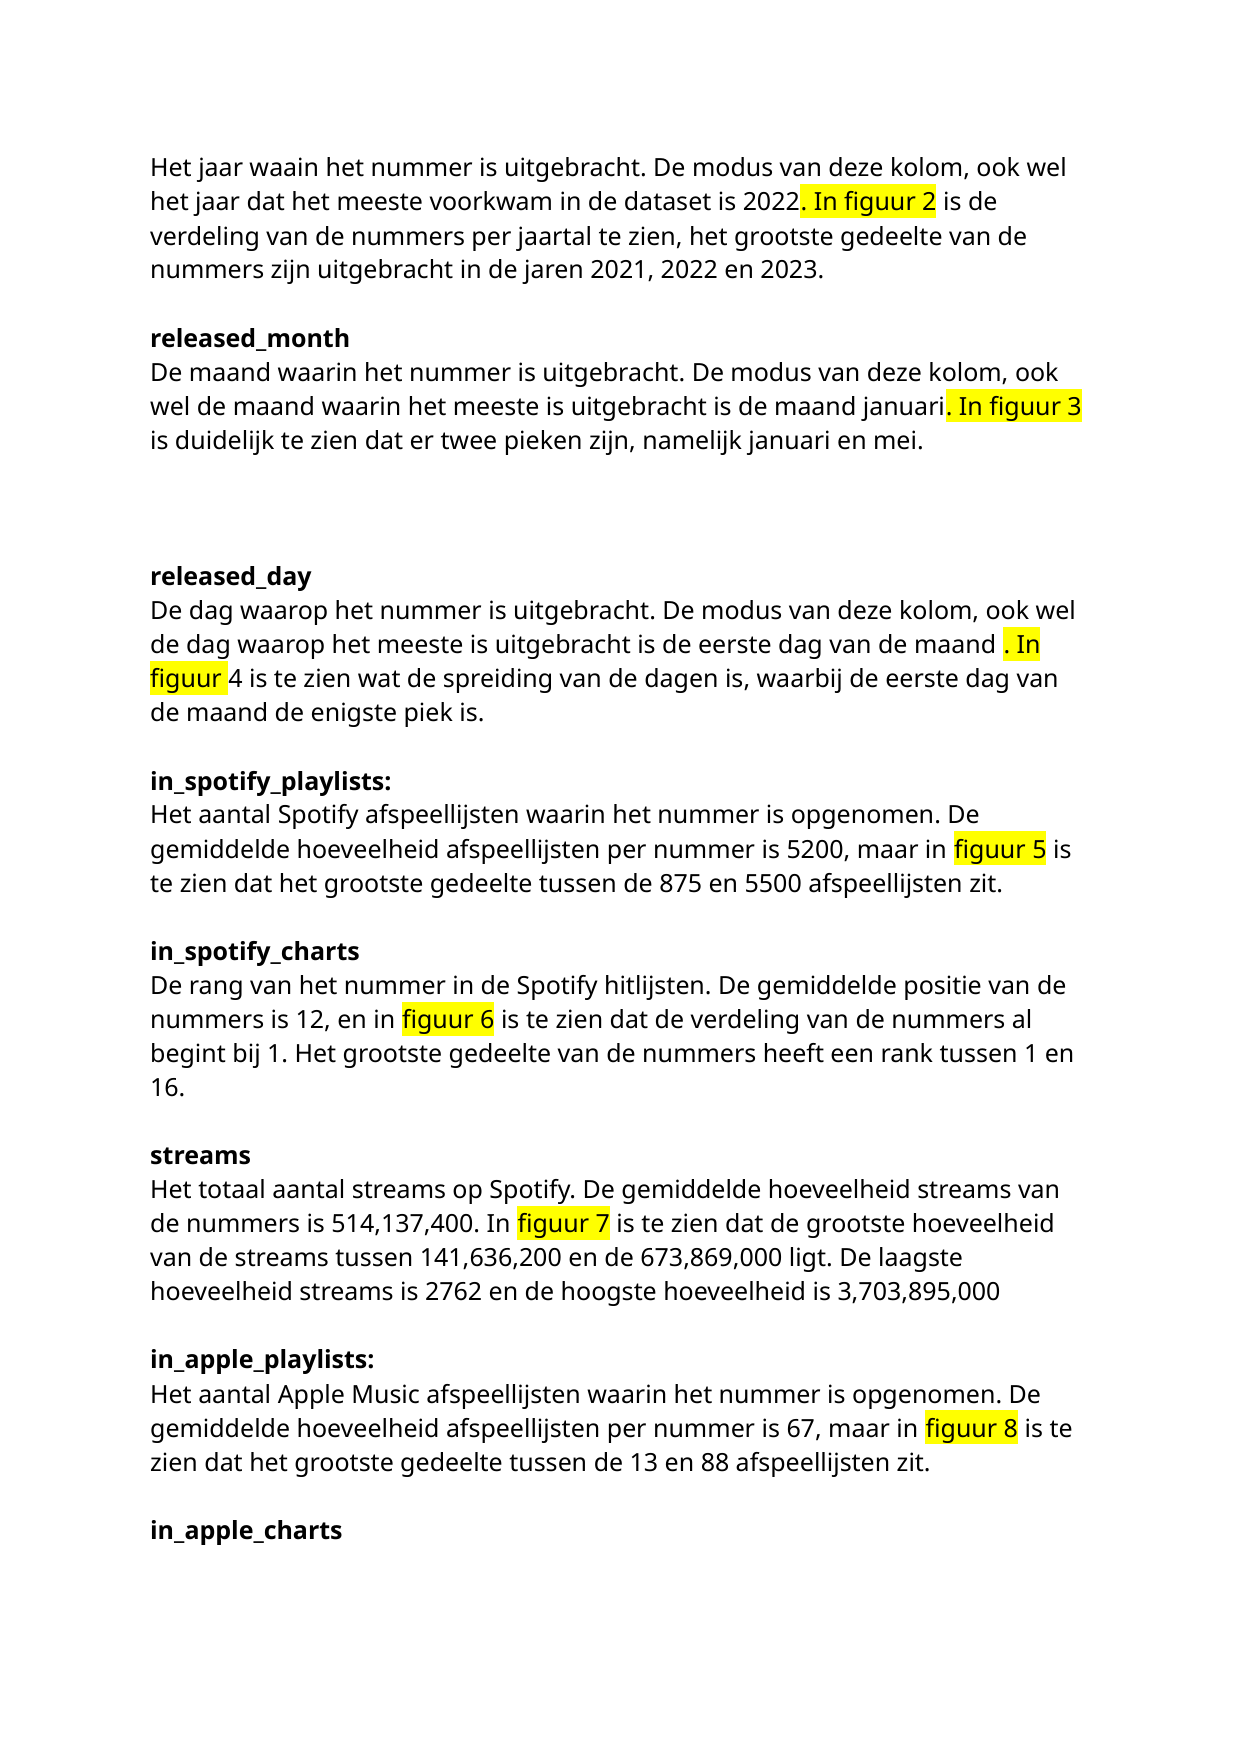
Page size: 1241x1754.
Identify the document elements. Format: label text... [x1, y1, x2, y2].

text in_apple_charts [150, 1512, 1090, 1547]
text Het totaal aantal streams op Spotify. De gemiddelde hoeveelheid streams van de nummers is 514,137,400. In figuur 7 is te zien dat de grootste hoeveelheid van de streams tussen 141,636,200 en de 673,869,000 ligt. De laagste hoeveelheid streams is 2762 en de hoogste hoeveelheid is 3,703,895,000 [150, 1172, 1090, 1308]
text released_day [150, 559, 1090, 593]
text in_spotify_charts [150, 933, 1090, 967]
text Het aantal Apple Music afspeellijsten waarin het nummer is opgenomen. De gemiddelde hoeveelheid afspeellijsten per nummer is 67, maar in figuur 8 is te zien dat het grootste gedeelte tussen de 13 en 88 afspeellijsten zit. [150, 1376, 1090, 1478]
text De maand waarin het nummer is uitgebracht. De modus van deze kolom, ook wel de maand waarin het meeste is uitgebracht is de maand januari. In figuur 3 is duidelijk te zien dat er twee pieken zijn, namelijk januari en mei. [150, 354, 1090, 457]
text De dag waarop het nummer is uitgebracht. De modus van deze kolom, ook wel de dag waarop het meeste is uitgebracht is de eerste dag van de maand . In figuur 4 is te zien wat de spreiding van de dagen is, waarbij de eerste dag van de maand de enigste piek is. [150, 593, 1090, 729]
text De rang van het nummer in de Spotify hitlijsten. De gemiddelde positie van de nummers is 12, en in figuur 6 is te zien dat de verdeling van de nummers al begint bij 1. Het grootste gedeelte van de nummers heeft een rank tussen 1 en 16. [150, 967, 1090, 1104]
text released_month [150, 320, 1090, 354]
text Het aantal Spotify afspeellijsten waarin het nummer is opgenomen. De gemiddelde hoeveelheid afspeellijsten per nummer is 5200, maar in figuur 5 is te zien dat het grootste gedeelte tussen de 875 en 5500 afspeellijsten zit. [150, 797, 1090, 899]
text streams [150, 1138, 1090, 1172]
text in_spotify_playlists: [150, 763, 1090, 797]
text in_apple_playlists: [150, 1342, 1090, 1376]
